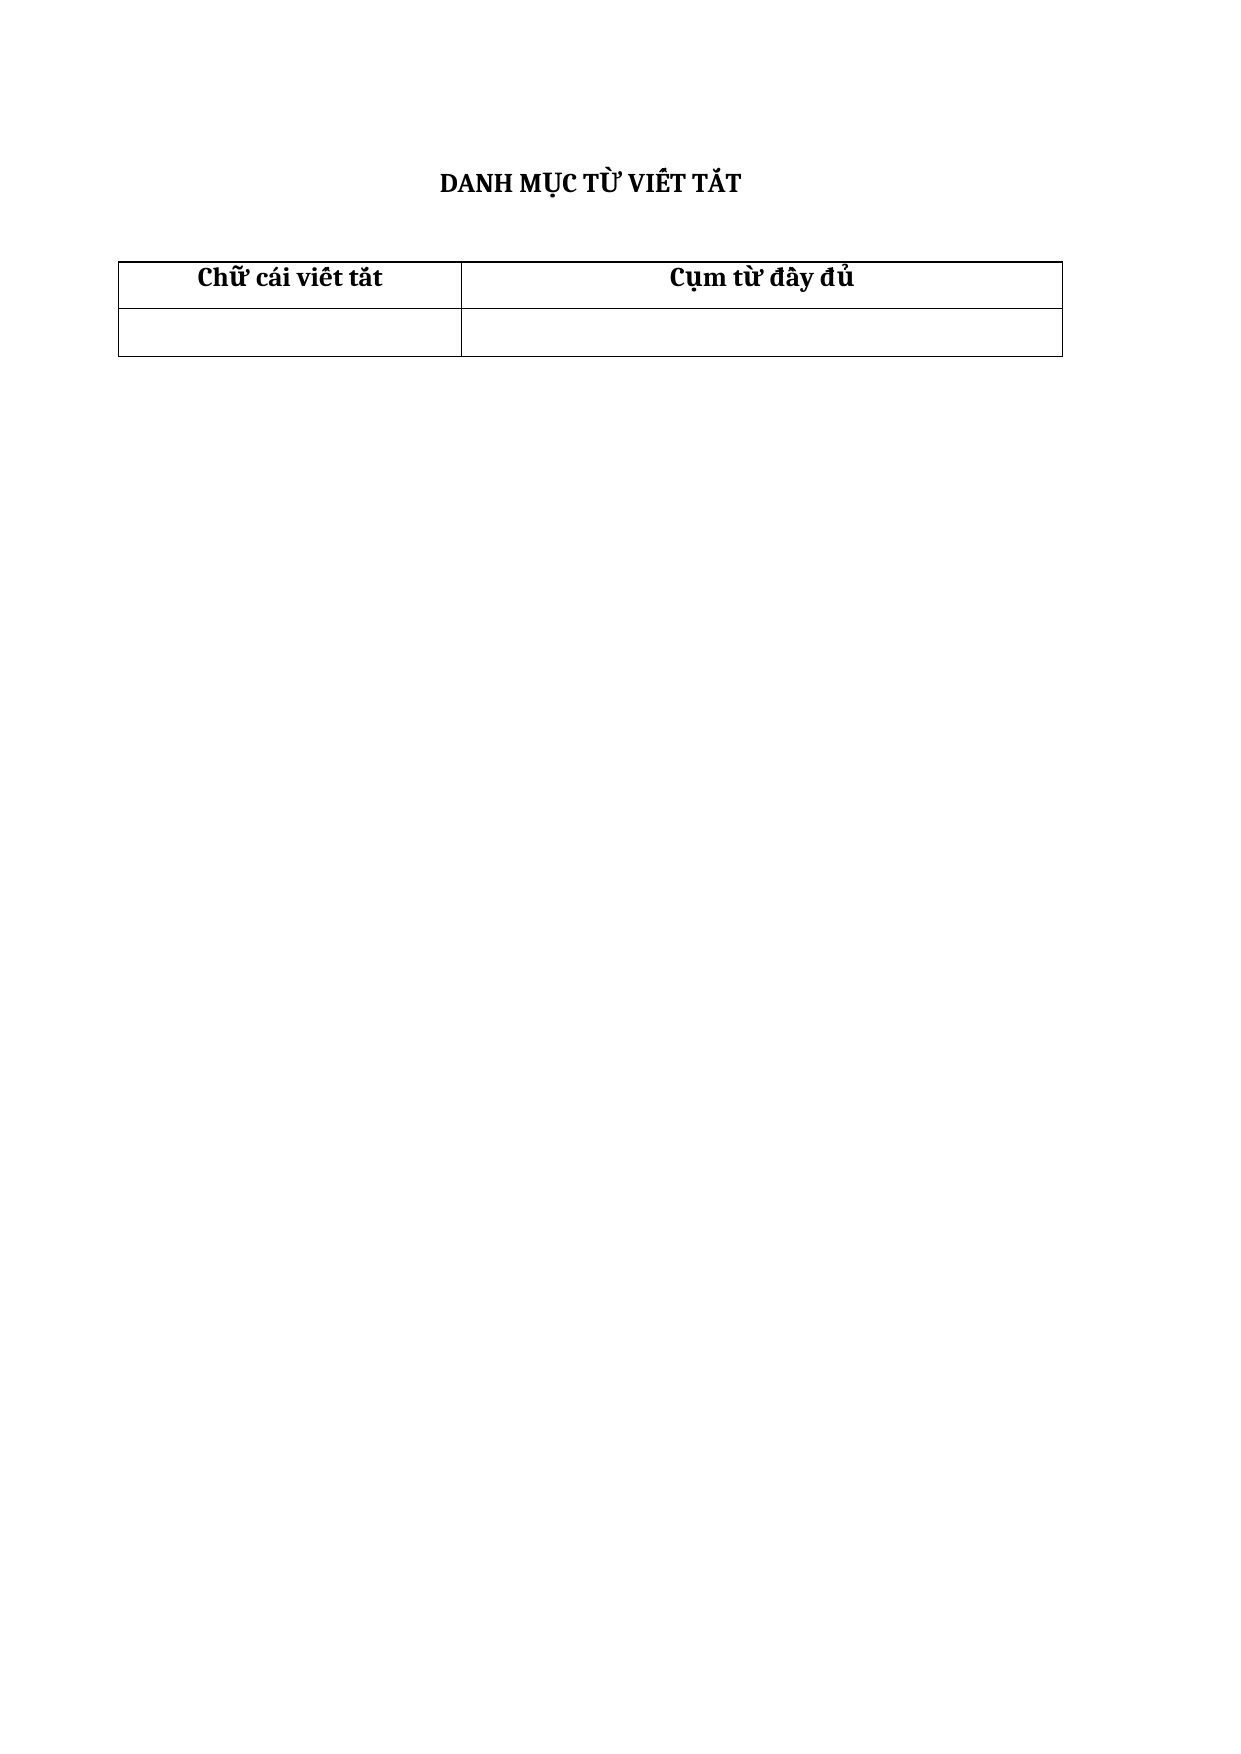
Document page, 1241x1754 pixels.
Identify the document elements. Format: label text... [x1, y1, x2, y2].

table_header Cụm từ đầy đủ [462, 263, 1062, 308]
table_cell [462, 309, 1062, 356]
subtitle DANH MỤC TỪ VIẾT TẮT [118, 168, 1063, 199]
table_header Chữ cái viết tắt [119, 263, 461, 308]
table_cell [119, 309, 461, 356]
